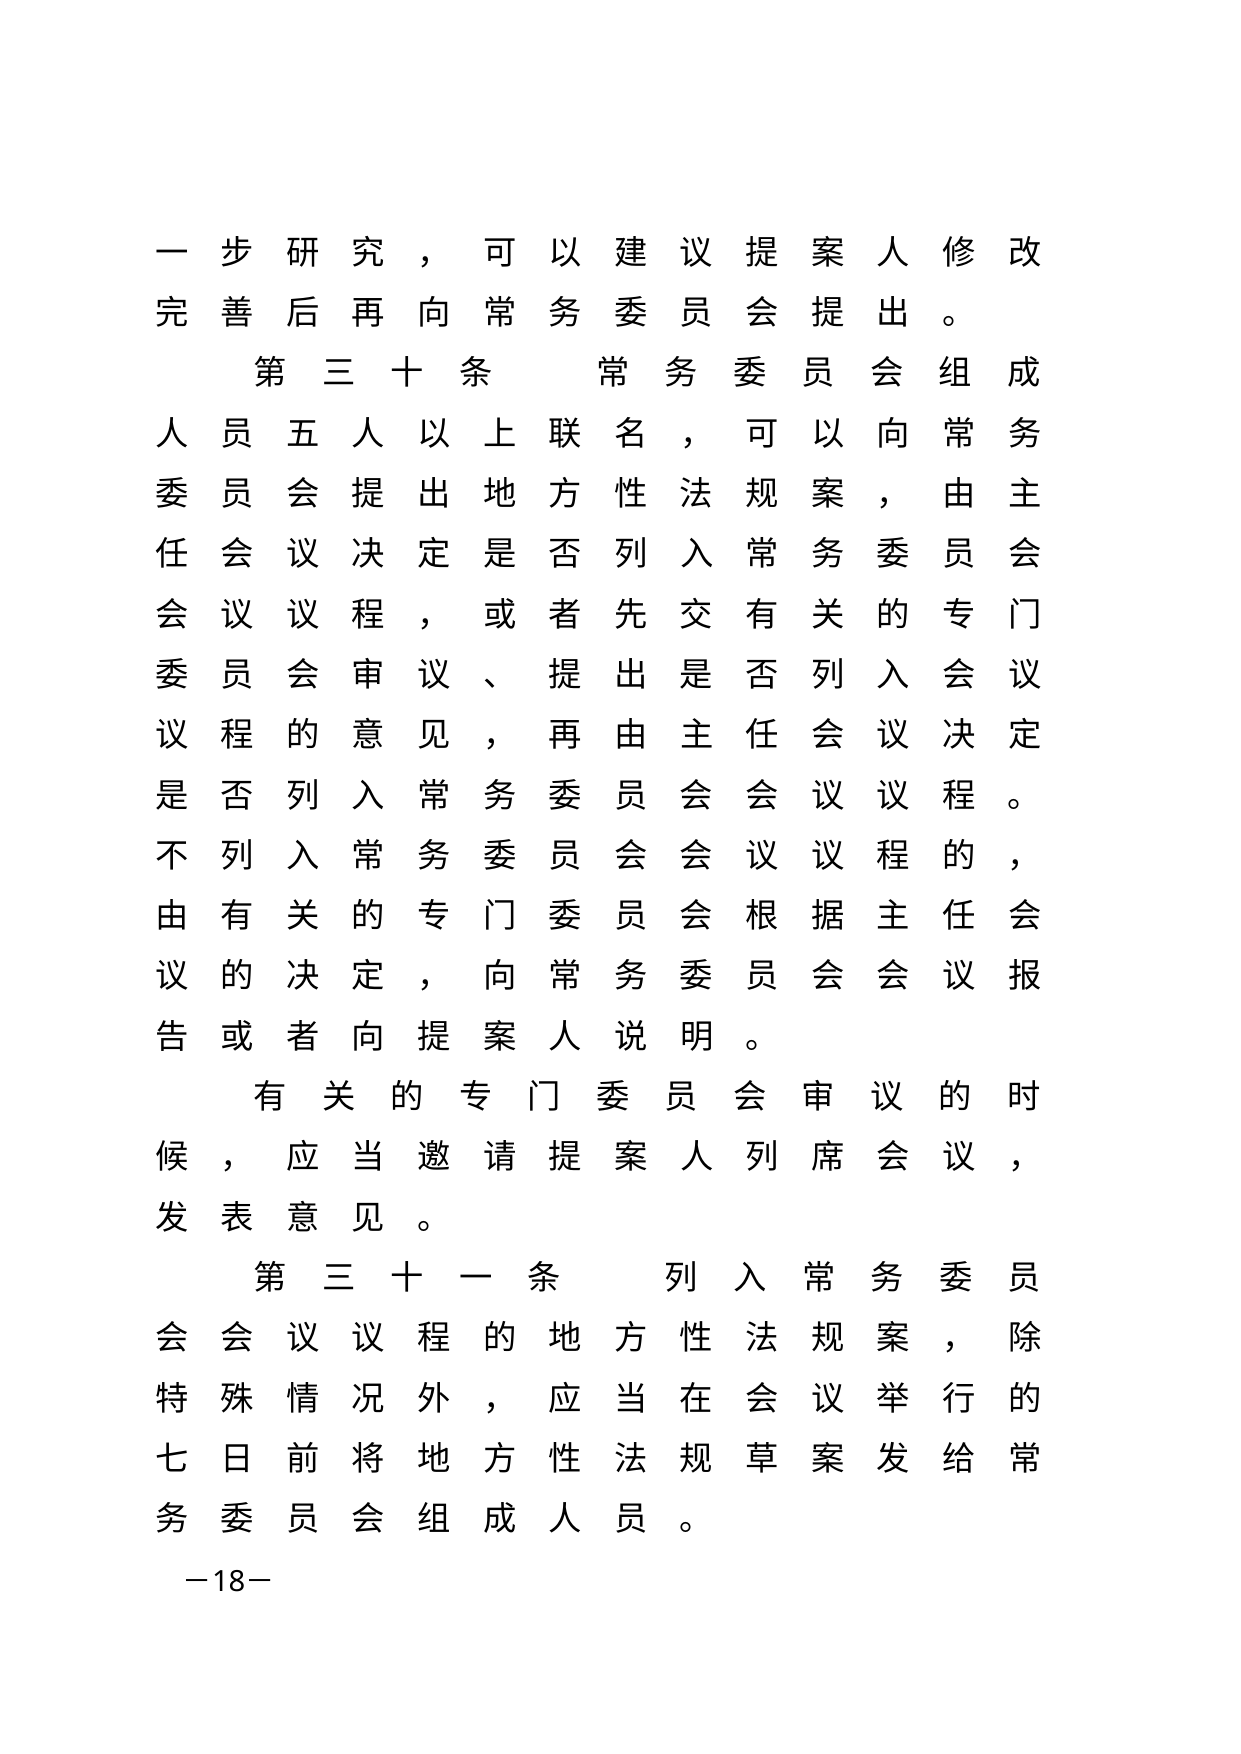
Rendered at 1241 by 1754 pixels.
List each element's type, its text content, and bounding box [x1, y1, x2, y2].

text 市人民政府、市人民代表大会专门委员会可以向常务委员会提出地方性法规案，由主任会议决定列入常务委员会会议议程，或者先交有关的专门委员会审议、提出报告，再决定列入常务委员会会议议程。如果主任会议认为地方性法规案有重大问题需要进一步研究，可以建议提案人修改完善后再向常务委员会提出。 [155, 219, 1073, 340]
text 第三十条 常务委员会组成人员五人以上联名，可以向常务委员会提出地方性法规案，由主任会议决定是否列入常务委员会会议议程，或者先交有关的专门委员会审议、提出是否列入会议议程的意见，再由主任会议决定是否列入常务委员会会议议程。不列入常务委员会会议议程的，由有关的专门委员会根据主任会议的决定，向常务委员会会议报告或者向提案人说明。 [155, 340, 1073, 1064]
text 有关的专门委员会审议的时候，应当邀请提案人列席会议，发表意见。 [155, 1064, 1073, 1245]
text 第三十一条 列入常务委员会会议议程的地方性法规案，除特殊情况外，应当在会议举行的七日前将地方性法规草案发给常务委员会组成人员。 [155, 1245, 1073, 1546]
